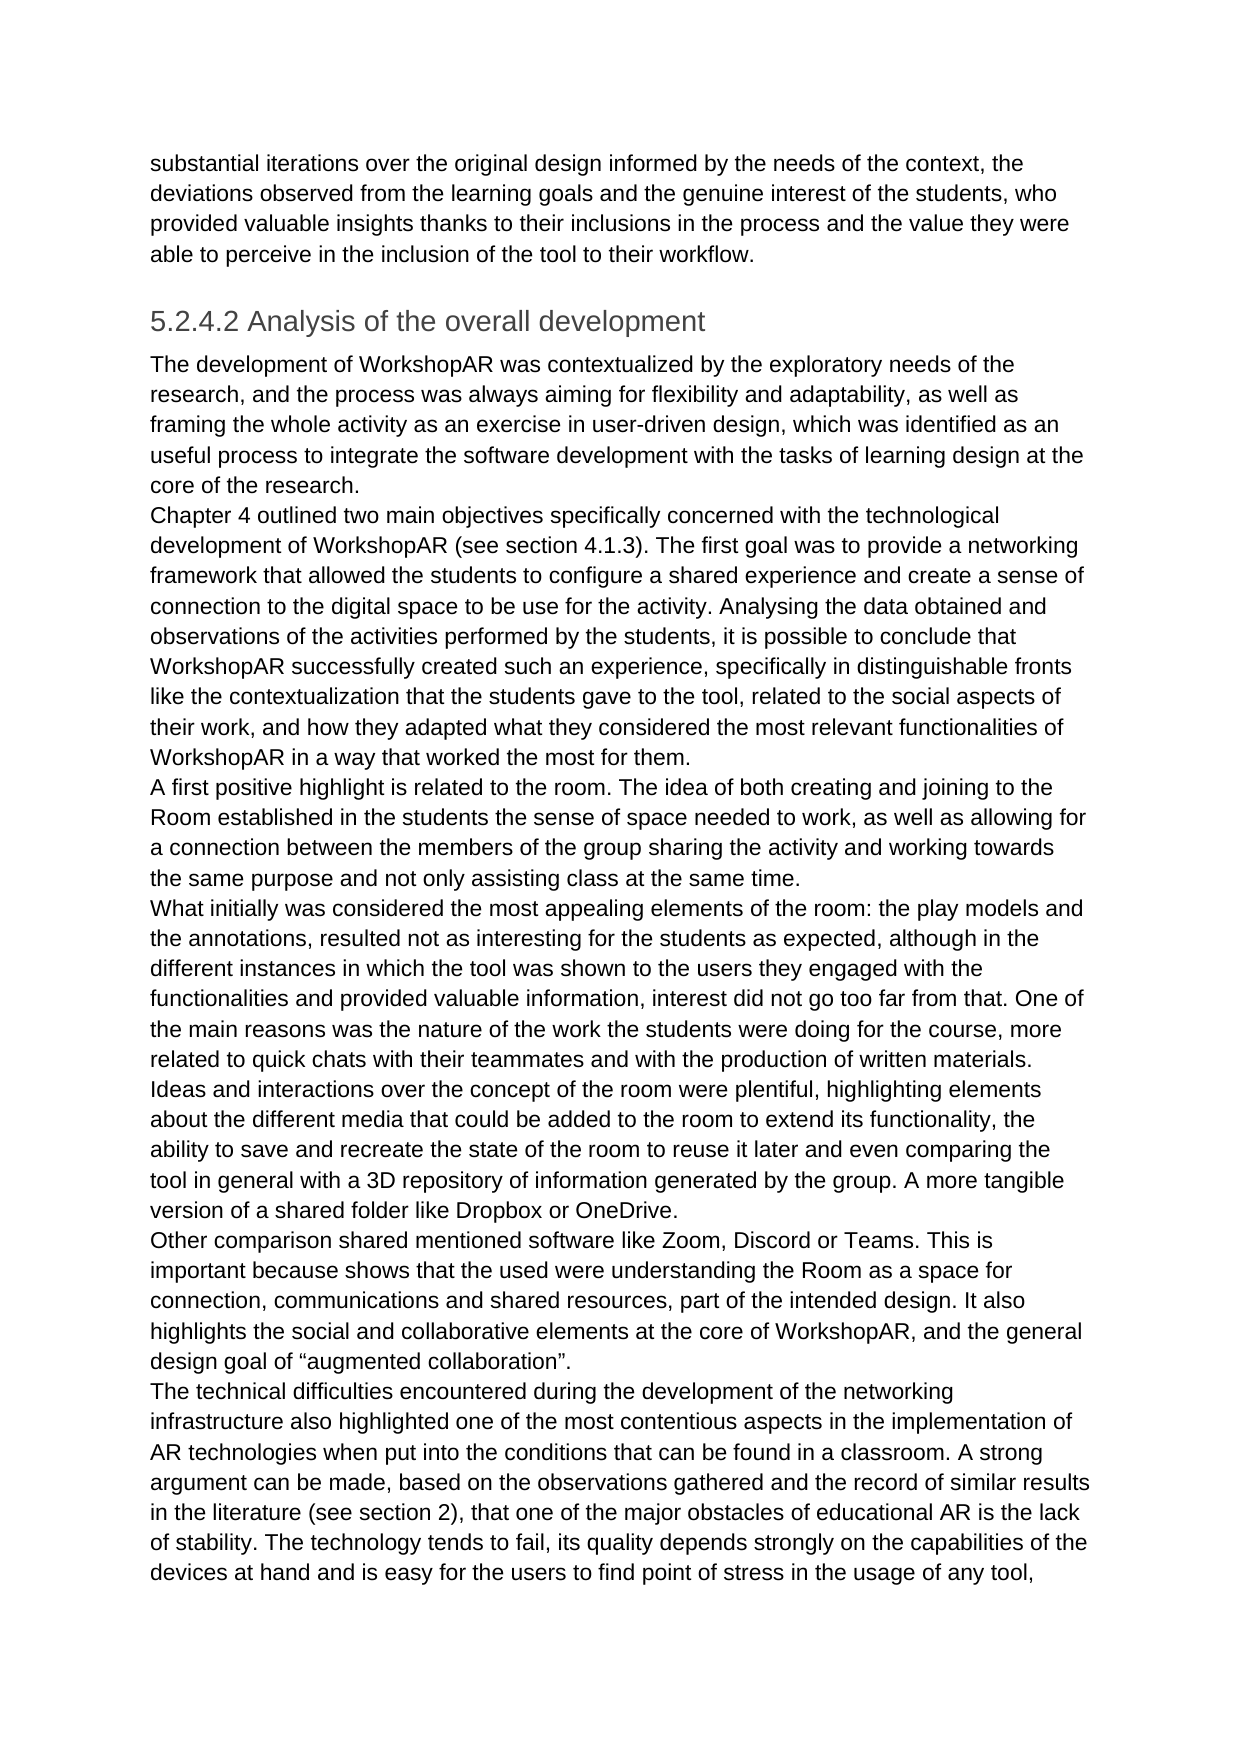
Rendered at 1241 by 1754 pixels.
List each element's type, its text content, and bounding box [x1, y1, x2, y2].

text Other comparison shared mentioned software like Zoom, Discord or Teams. This is important because shows that the used were understanding the Room as a space for connection, communications and shared resources, part of the intended design. It also highlights the social and collaborative elements at the core of WorkshopAR, and the general design goal of “augmented collaboration”. [150, 1227, 1090, 1374]
subtitle 5.2.4.2 Analysis of the overall development [150, 304, 1090, 338]
text The development of WorkshopAR was contextualized by the exploratory needs of the research, and the process was always aiming for flexibility and adaptability, as well as framing the whole activity as an exercise in user-driven design, which was identified as an useful process to integrate the software development with the tasks of learning design at the core of the research. [150, 351, 1090, 498]
text What initially was considered the most appealing elements of the room: the play models and the annotations, resulted not as interesting for the students as expected, although in the different instances in which the tool was shown to the users they engaged with the functionalities and provided valuable information, interest did not go too far from that. One of the main reasons was the nature of the work the students were doing for the course, more related to quick chats with their teammates and with the production of written materials. Ideas and interactions over the concept of the room were plentiful, highlighting elements about the different media that could be added to the room to extend its functionality, the ability to save and recreate the state of the room to reuse it later and even comparing the tool in general with a 3D repository of information generated by the group. A more tangible version of a shared folder like Dropbox or OneDrive. [150, 895, 1090, 1223]
text Chapter 4 outlined two main objectives specifically concerned with the technological development of WorkshopAR (see section 4.1.3). The first goal was to provide a networking framework that allowed the students to configure a shared experience and create a sense of connection to the digital space to be use for the activity. Analysing the data obtained and observations of the activities performed by the students, it is possible to conclude that WorkshopAR successfully created such an experience, specifically in distinguishable fronts like the contextualization that the students gave to the tool, related to the social aspects of their work, and how they adapted what they considered the most relevant functionalities of WorkshopAR in a way that worked the most for them. [150, 502, 1090, 770]
text A first positive highlight is related to the room. The idea of both creating and joining to the Room established in the students the sense of space needed to work, as well as allowing for a connection between the members of the group sharing the activity and working towards the same purpose and not only assisting class at the same time. [150, 774, 1090, 891]
